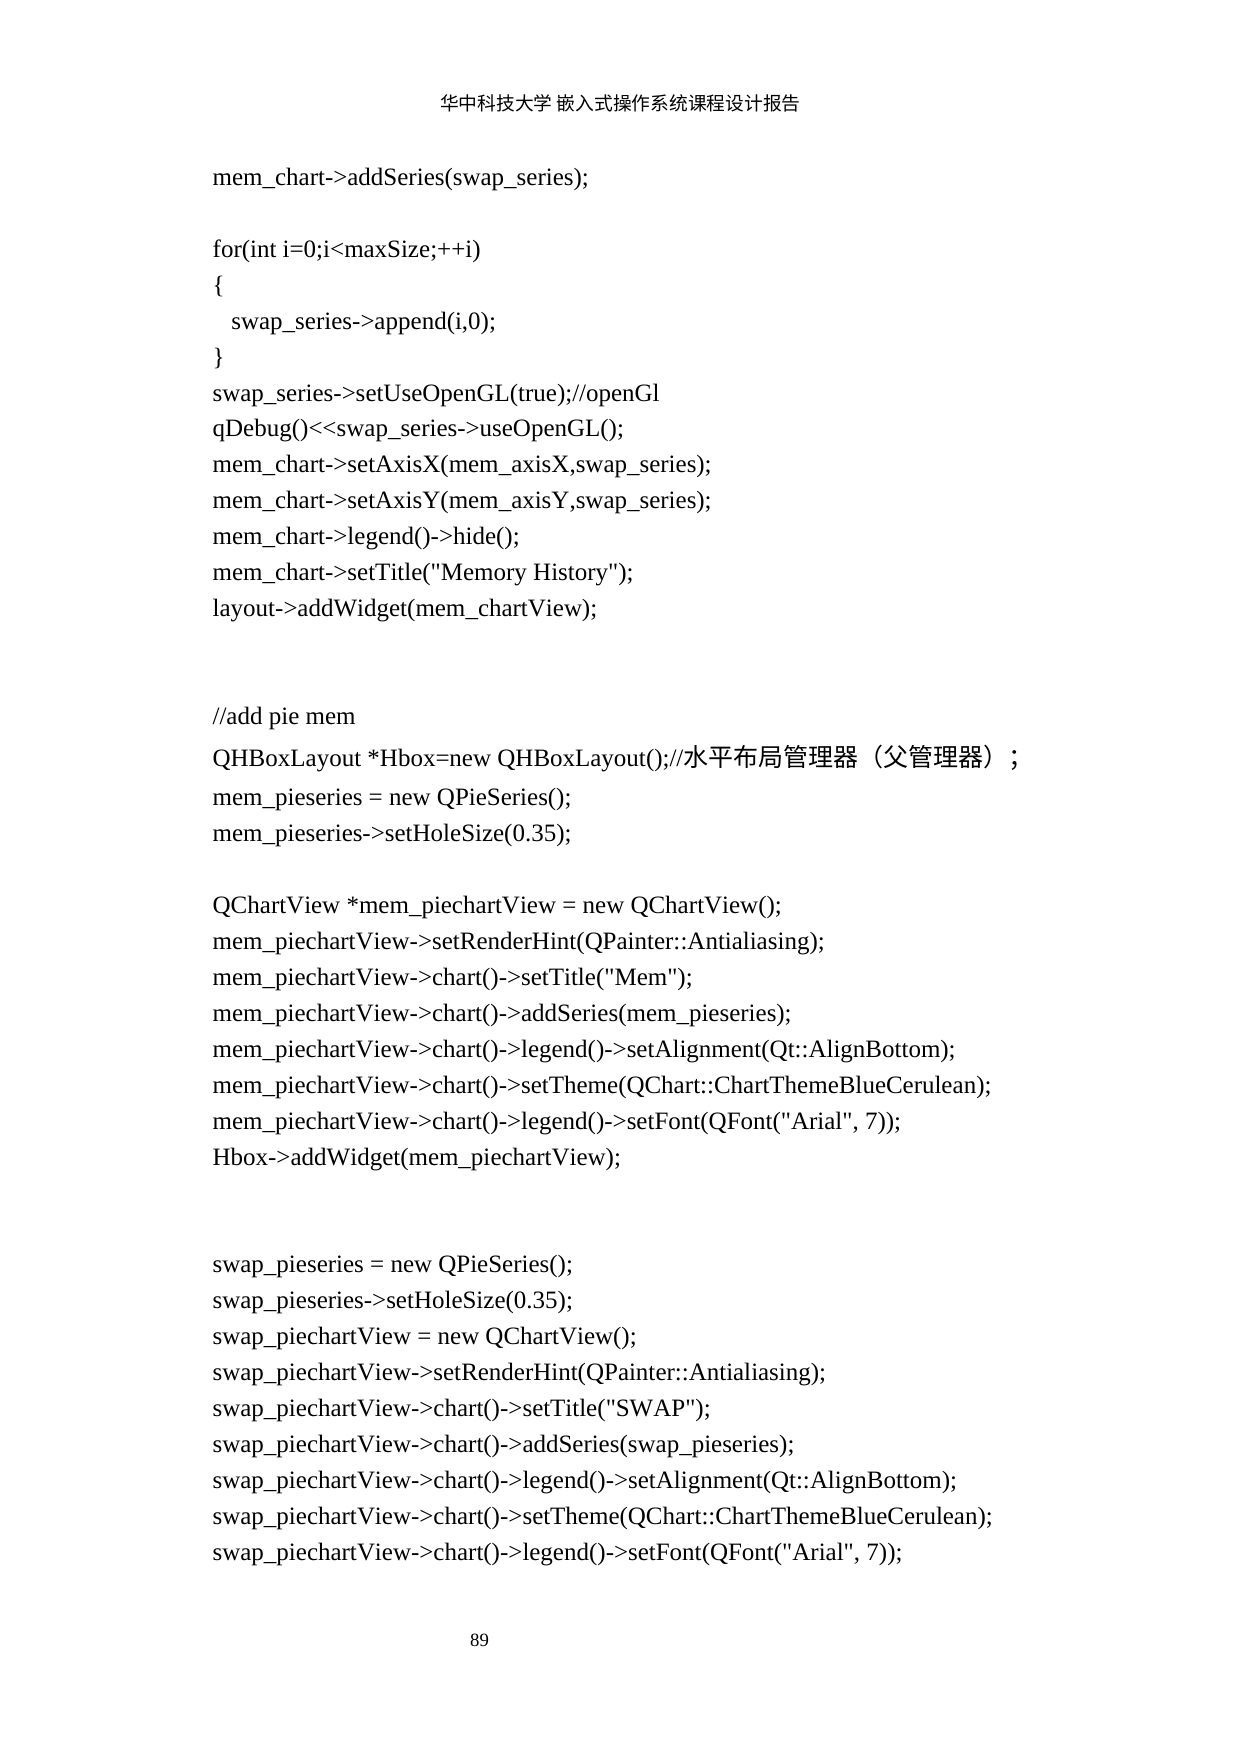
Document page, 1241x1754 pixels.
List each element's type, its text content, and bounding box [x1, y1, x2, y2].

text mem_chart->legend()->hide(); [187, 521, 1053, 550]
text Hbox->addWidget(mem_piechartView); [187, 1142, 1053, 1170]
text swap_series->setUseOpenGL(true);//openGl [187, 378, 1053, 406]
text //add pie mem [187, 701, 1053, 730]
text mem_chart->setAxisY(mem_axisY,swap_series); [187, 485, 1053, 514]
text } [187, 342, 1053, 370]
text swap_piechartView->chart()->legend()->setAlignment(Qt::AlignBottom); [187, 1465, 1053, 1494]
text swap_piechartView->chart()->addSeries(swap_pieseries); [187, 1429, 1053, 1458]
text QHBoxLayout *Hbox=new QHBoxLayout();//水平布局管理器（父管理器）； [187, 737, 1053, 773]
text qDebug()<<swap_series->useOpenGL(); [187, 413, 1053, 442]
text { [187, 270, 1053, 298]
text swap_piechartView->setRenderHint(QPainter::Antialiasing); [187, 1357, 1053, 1386]
text mem_pieseries->setHoleSize(0.35); [187, 818, 1053, 847]
text mem_piechartView->chart()->addSeries(mem_pieseries); [187, 998, 1053, 1027]
text swap_series->append(i,0); [187, 306, 1053, 334]
text mem_piechartView->chart()->legend()->setAlignment(Qt::AlignBottom); [187, 1034, 1053, 1063]
text layout->addWidget(mem_chartView); [187, 593, 1053, 622]
text mem_chart->addSeries(swap_series); [187, 162, 1053, 191]
text swap_piechartView->chart()->legend()->setFont(QFont("Arial", 7)); [187, 1537, 1053, 1566]
text swap_piechartView->chart()->setTitle("SWAP"); [187, 1393, 1053, 1422]
text mem_chart->setTitle("Memory History"); [187, 557, 1053, 586]
text swap_piechartView->chart()->setTheme(QChart::ChartThemeBlueCerulean); [187, 1501, 1053, 1530]
text swap_pieseries = new QPieSeries(); [187, 1249, 1053, 1278]
text mem_chart->setAxisX(mem_axisX,swap_series); [187, 449, 1053, 478]
text mem_piechartView->setRenderHint(QPainter::Antialiasing); [187, 926, 1053, 955]
text mem_piechartView->chart()->setTheme(QChart::ChartThemeBlueCerulean); [187, 1070, 1053, 1098]
text mem_piechartView->chart()->legend()->setFont(QFont("Arial", 7)); [187, 1106, 1053, 1134]
text swap_piechartView = new QChartView(); [187, 1321, 1053, 1350]
text swap_pieseries->setHoleSize(0.35); [187, 1285, 1053, 1314]
text mem_piechartView->chart()->setTitle("Mem"); [187, 962, 1053, 991]
text for(int i=0;i<maxSize;++i) [187, 234, 1053, 263]
text mem_pieseries = new QPieSeries(); [187, 782, 1053, 811]
text QChartView *mem_piechartView = new QChartView(); [187, 890, 1053, 919]
